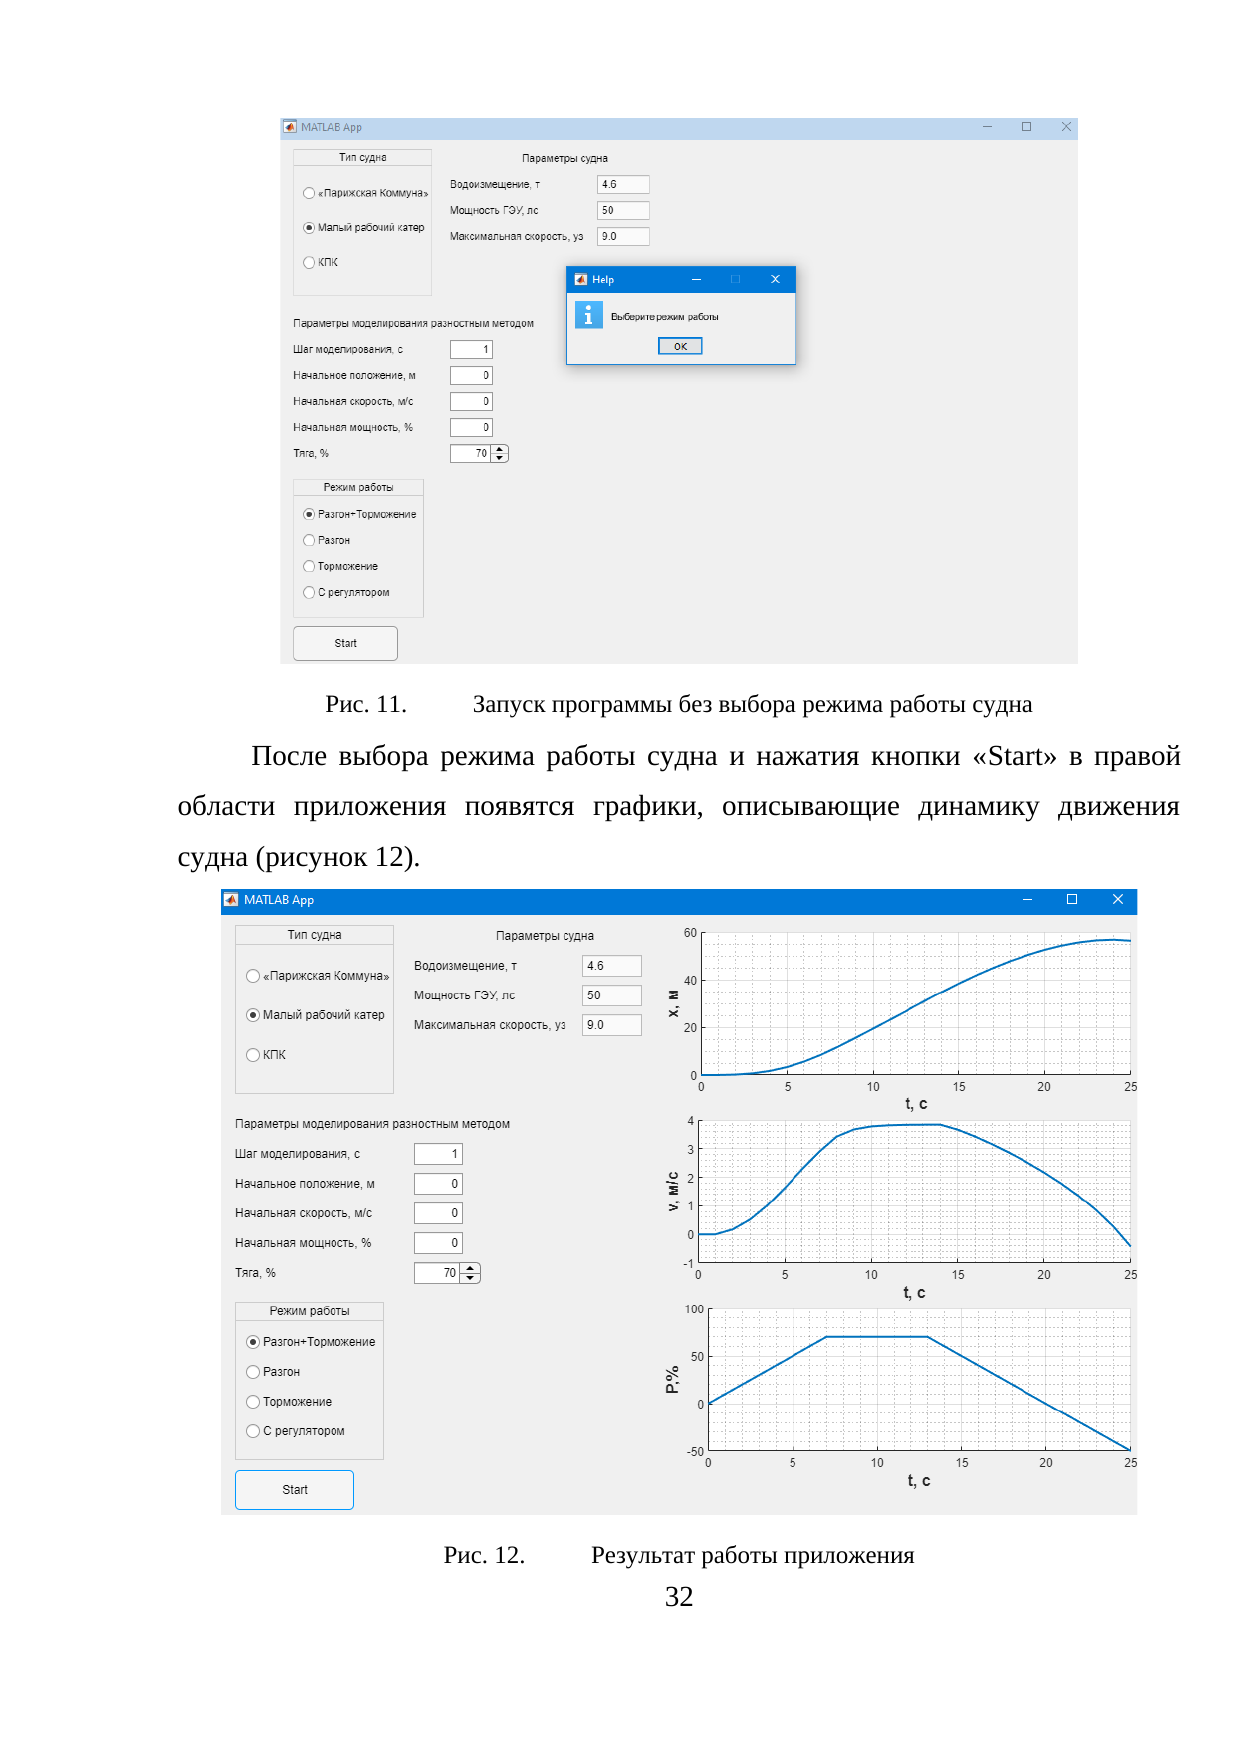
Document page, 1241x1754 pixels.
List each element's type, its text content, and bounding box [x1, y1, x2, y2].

picture [280, 118, 1078, 664]
text После выбора режима работы судна и нажатия кнопки «Start» в правой области приложения появятся графики, описывающие динамику движения судна (рисунок 12). [177, 738, 1181, 872]
picture [221, 889, 1138, 1515]
text Результат работы приложения [177, 1540, 1181, 1568]
text Запуск программы без выбора режима работы судна [177, 689, 1181, 717]
